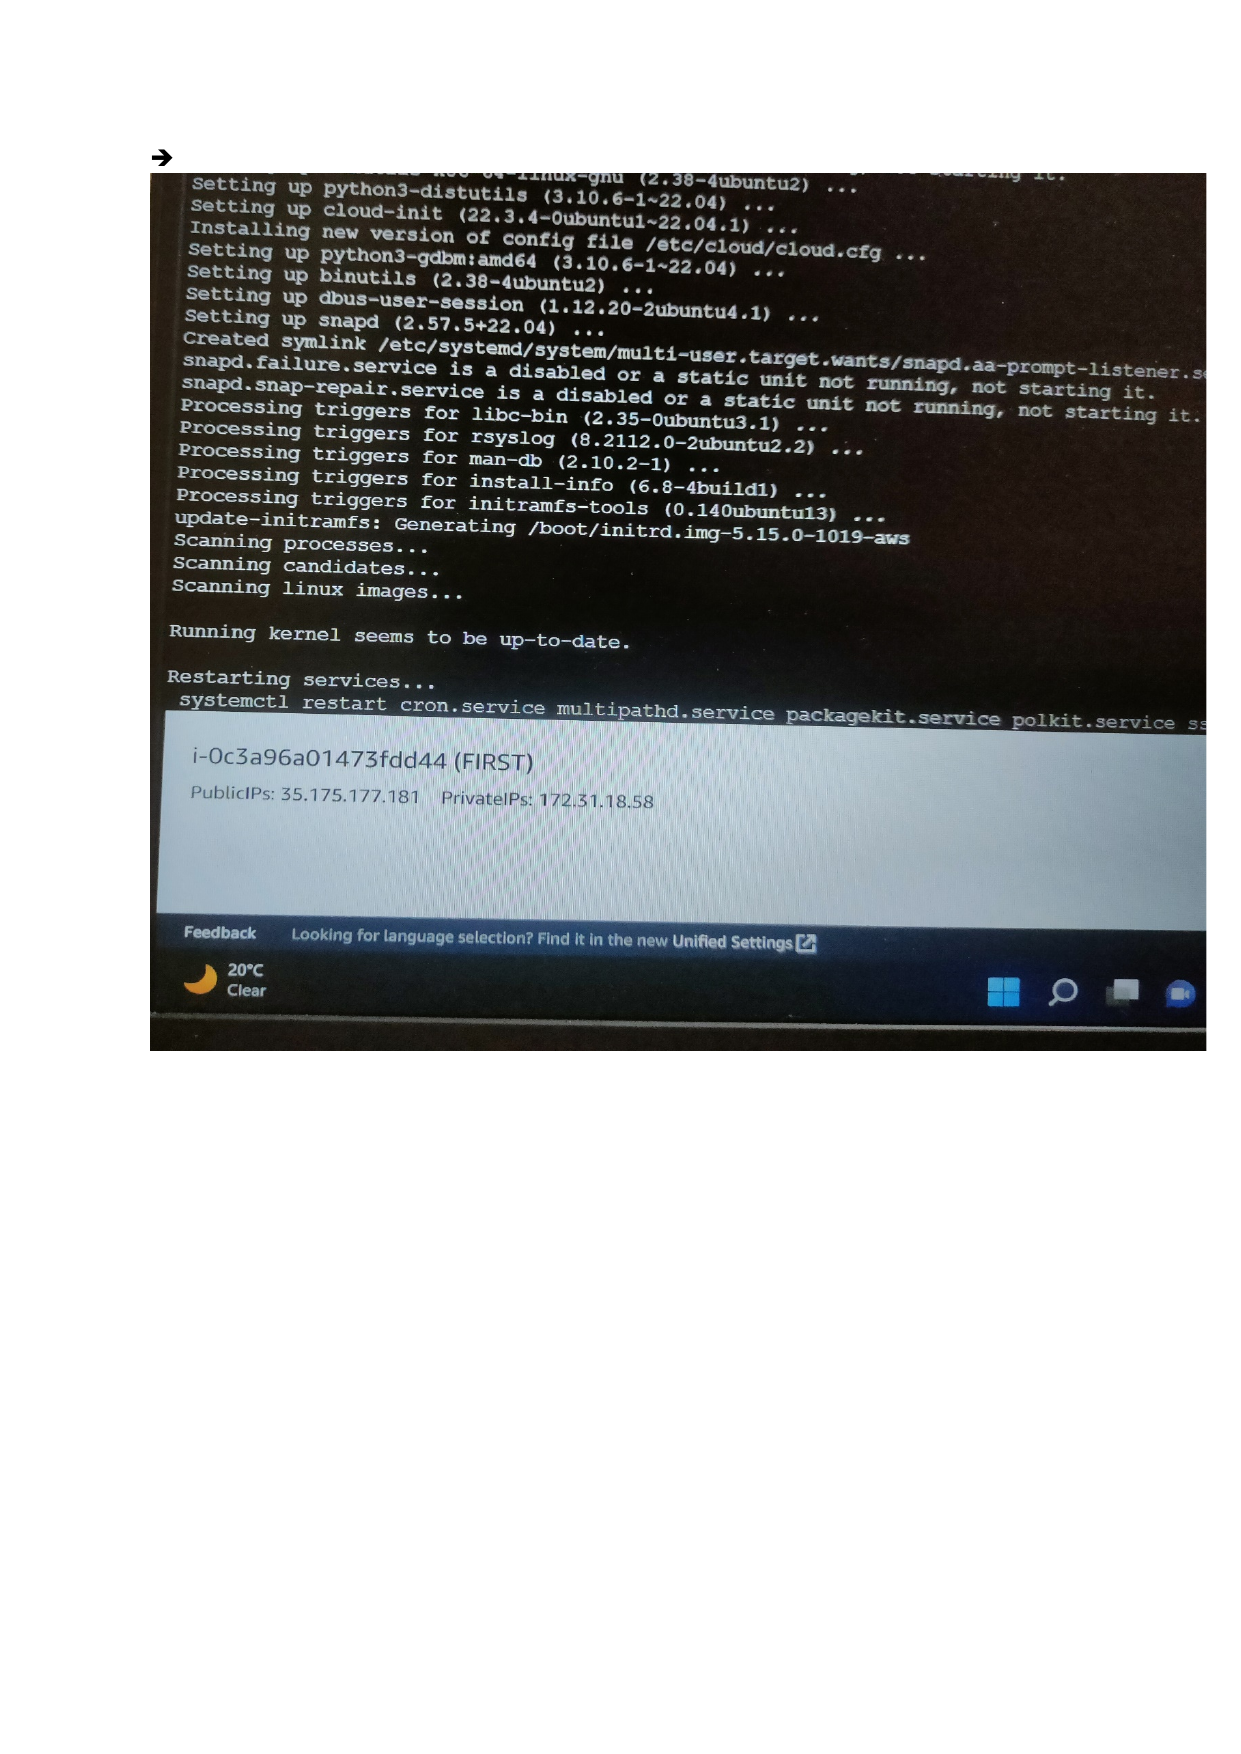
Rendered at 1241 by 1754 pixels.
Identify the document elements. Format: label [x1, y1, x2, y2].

picture [150, 173, 1207, 1051]
